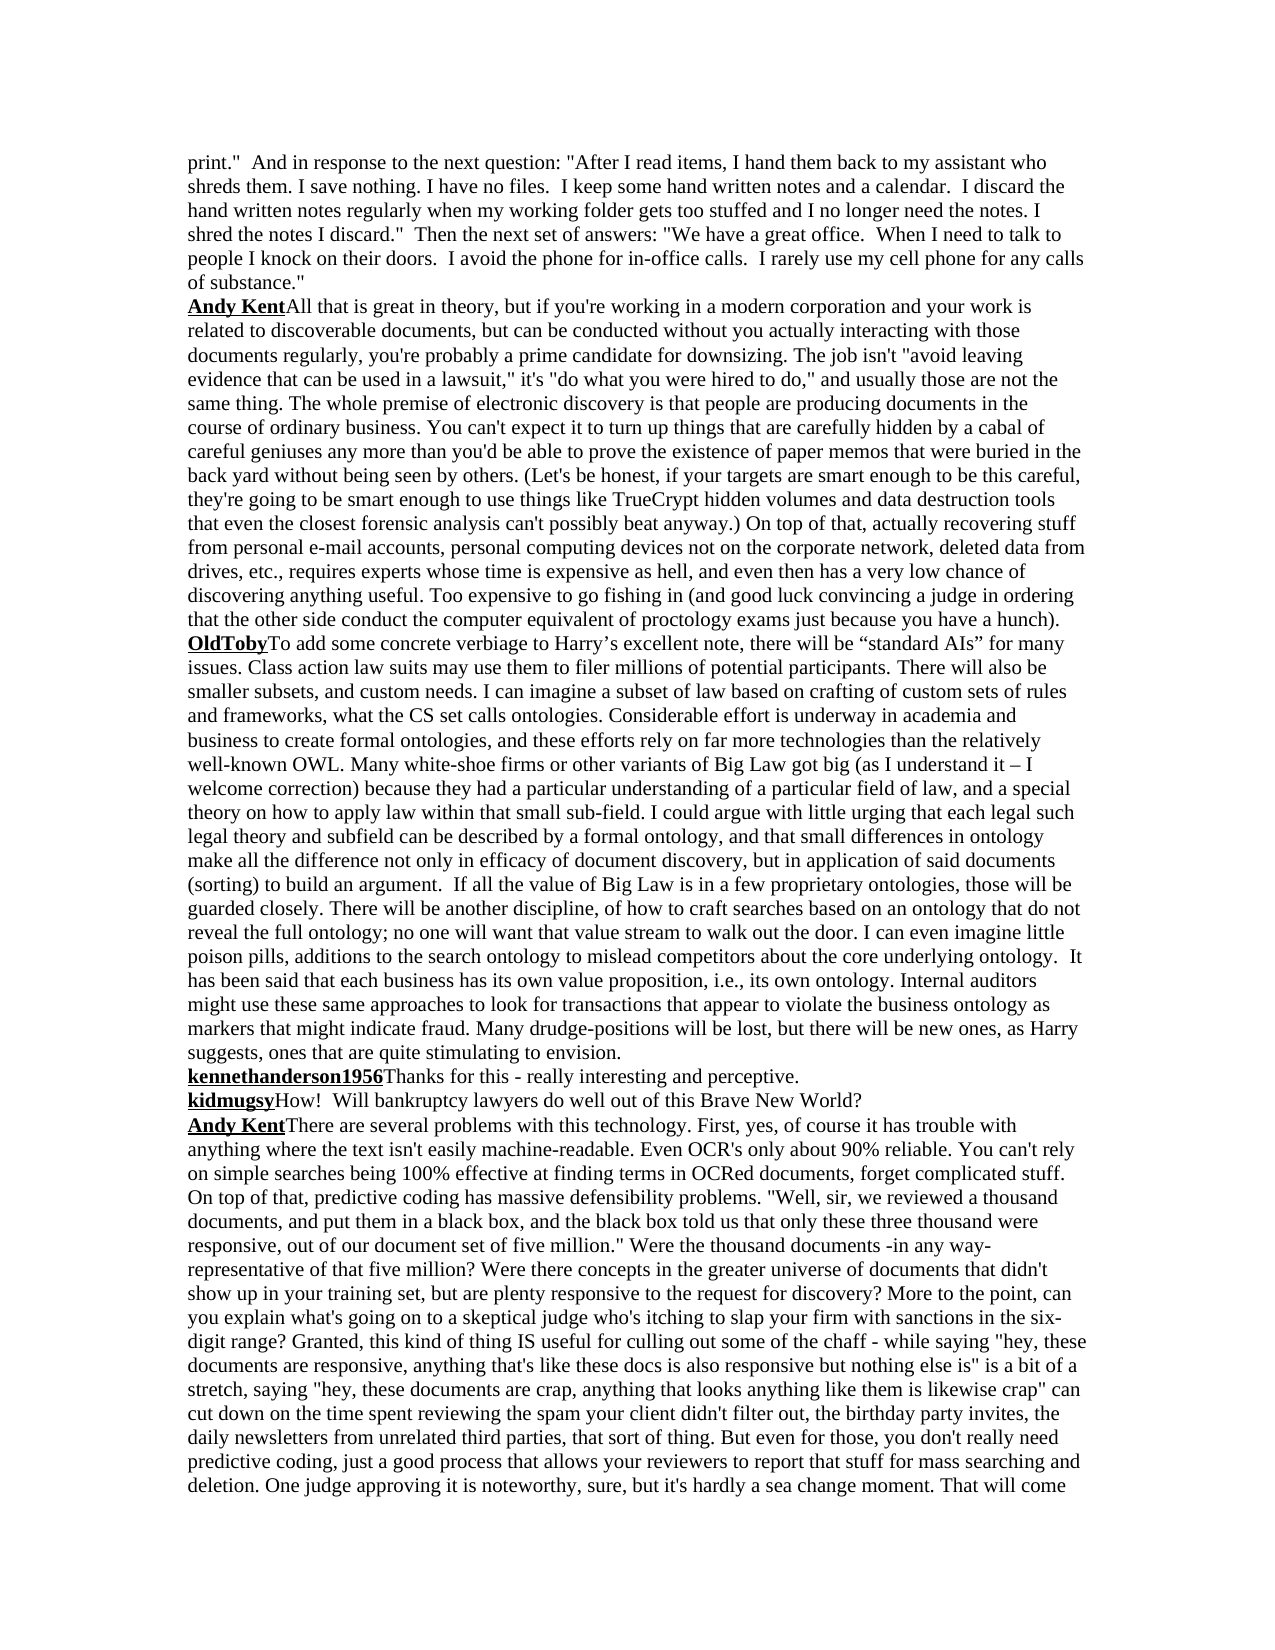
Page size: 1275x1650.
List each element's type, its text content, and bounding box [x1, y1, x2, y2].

text kidmugsy How! Will bankruptcy lawyers do well out of this Brave New World? [187, 1088, 1087, 1112]
text kennethanderson1956 Thanks for this - really interesting and perceptive. [187, 1064, 1087, 1088]
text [187, 150, 1087, 294]
text OldToby To add some concrete verbiage to Harry’s excellent note, there will be “standard AIs” for many issues. Class action law suits may use them to filer millions of potential participants. There will also be smaller subsets, and custom needs. I can imagine a subset of law based on crafting of custom sets of rules and frameworks, what the CS set calls ontologies. Considerable effort is underway in academia and business to create formal ontologies, and these efforts rely on far more technologies than the relatively well-known OWL. Many white-shoe firms or other variants of Big Law got big (as I understand it – I welcome correction) because they had a particular understanding of a particular field of law, and a special theory on how to apply law within that small sub-field. I could argue with little urging that each legal such legal theory and subfield can be described by a formal ontology, and that small differences in ontology make all the difference not only in efficacy of document discovery, but in application of said documents (sorting) to build an argument. If all the value of Big Law is in a few proprietary ontologies, those will be guarded closely. There will be another discipline, of how to craft searches based on an ontology that do not reveal the full ontology; no one will want that value stream to walk out the door. I can even imagine little poison pills, additions to the search ontology to mislead competitors about the core underlying ontology. It has been said that each business has its own value proposition, i.e., its own ontology. Internal auditors might use these same approaches to look for transactions that appear to violate the business ontology as markers that might indicate fraud. Many drudge-positions will be lost, but there will be new ones, as Harry suggests, ones that are quite stimulating to envision. [187, 631, 1087, 1064]
text Andy Kent All that is great in theory, but if you're working in a modern corporation and your work is related to discoverable documents, but can be conducted without you actually interacting with those documents regularly, you're probably a prime candidate for downsizing. The job isn't "avoid leaving evidence that can be used in a lawsuit," it's "do what you were hired to do," and usually those are not the same thing. The whole premise of electronic discovery is that people are producing documents in the course of ordinary business. You can't expect it to turn up things that are carefully hidden by a cabal of careful geniuses any more than you'd be able to prove the existence of paper memos that were buried in the back yard without being seen by others. (Let's be honest, if your targets are smart enough to be this careful, they're going to be smart enough to use things like TrueCrypt hidden volumes and data destruction tools that even the closest forensic analysis can't possibly beat anyway.) On top of that, actually recovering stuff from personal e-mail accounts, personal computing devices not on the corporate network, deleted data from drives, etc., requires experts whose time is expensive as hell, and even then has a very low chance of discovering anything useful. Too expensive to go fishing in (and good luck convincing a judge in ordering that the other side conduct the computer equivalent of proctology exams just because you have a hunch). [187, 294, 1087, 631]
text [187, 1112, 1087, 1497]
